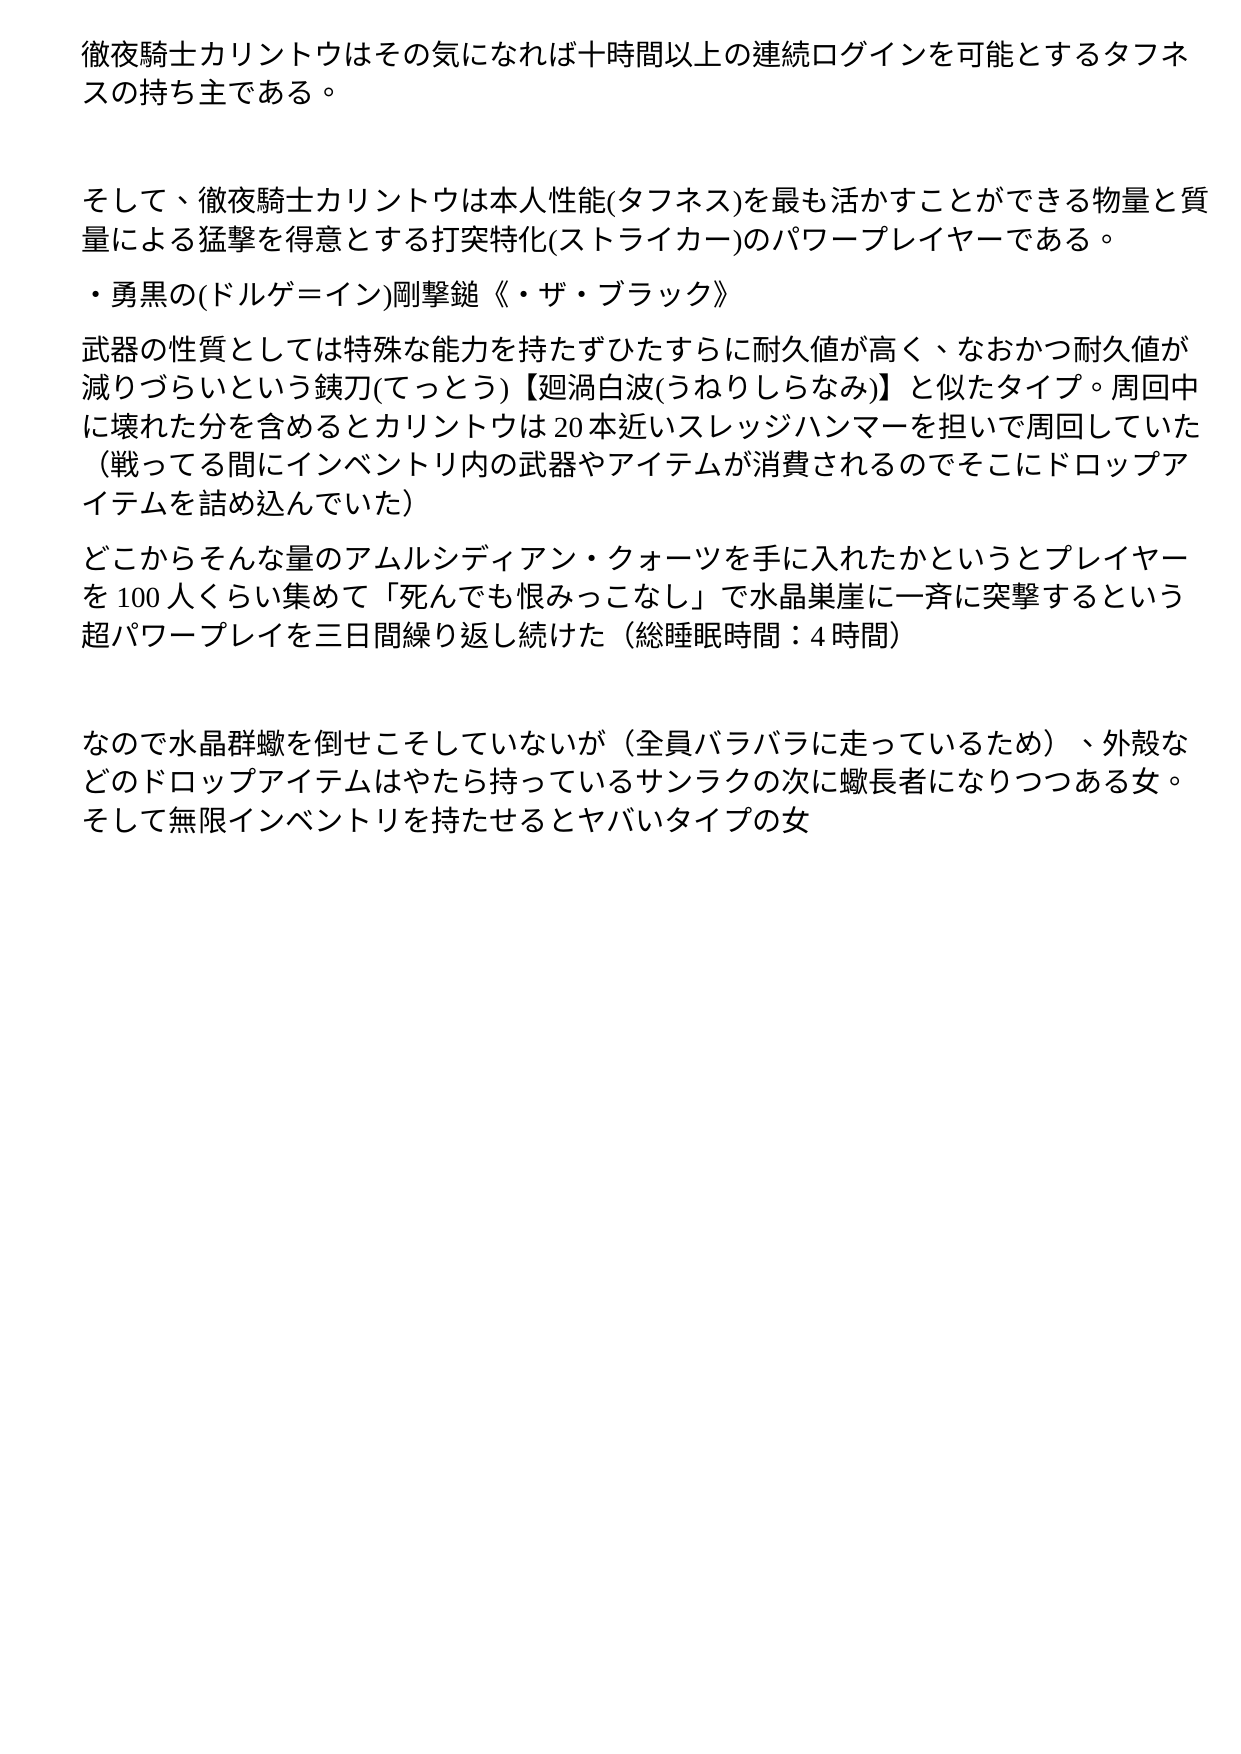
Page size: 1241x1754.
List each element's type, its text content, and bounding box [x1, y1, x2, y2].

text なので水晶群蠍を倒せこそしていないが（全員バラバラに走っているため）、外殻などのドロップアイテムはやたら持っているサンラクの次に蠍長者になりつつある女。そして無限インベントリを持たせるとヤバいタイプの女 [81, 726, 1215, 838]
text 徹夜騎士カリントウはその気になれば十時間以上の連続ログインを可能とするタフネスの持ち主である。 [81, 37, 1215, 111]
text 武器の性質としては特殊な能力を持たずひたすらに耐久値が高く、なおかつ耐久値が減りづらいという銕刀(てっとう)【廻渦白波(うねりしらなみ)】と似たタイプ。周回中に壊れた分を含めるとカリントウは20本近いスレッジハンマーを担いで周回していた（戦ってる間にインベントリ内の武器やアイテムが消費されるのでそこにドロップアイテムを詰め込んでいた） [81, 332, 1215, 522]
text そして、徹夜騎士カリントウは本人性能(タフネス)を最も活かすことができる物量と質量による猛撃を得意とする打突特化(ストライカー)のパワープレイヤーである。 [81, 183, 1215, 258]
text どこからそんな量のアムルシディアン・クォーツを手に入れたかというとプレイヤーを100人くらい集めて「死んでも恨みっこなし」で水晶巣崖に一斉に突撃するという超パワープレイを三日間繰り返し続けた（総睡眠時間：4時間） [81, 541, 1215, 653]
text ・勇黒の(ドルゲ＝イン)剛撃鎚《・ザ・ブラック》 [81, 277, 1215, 313]
